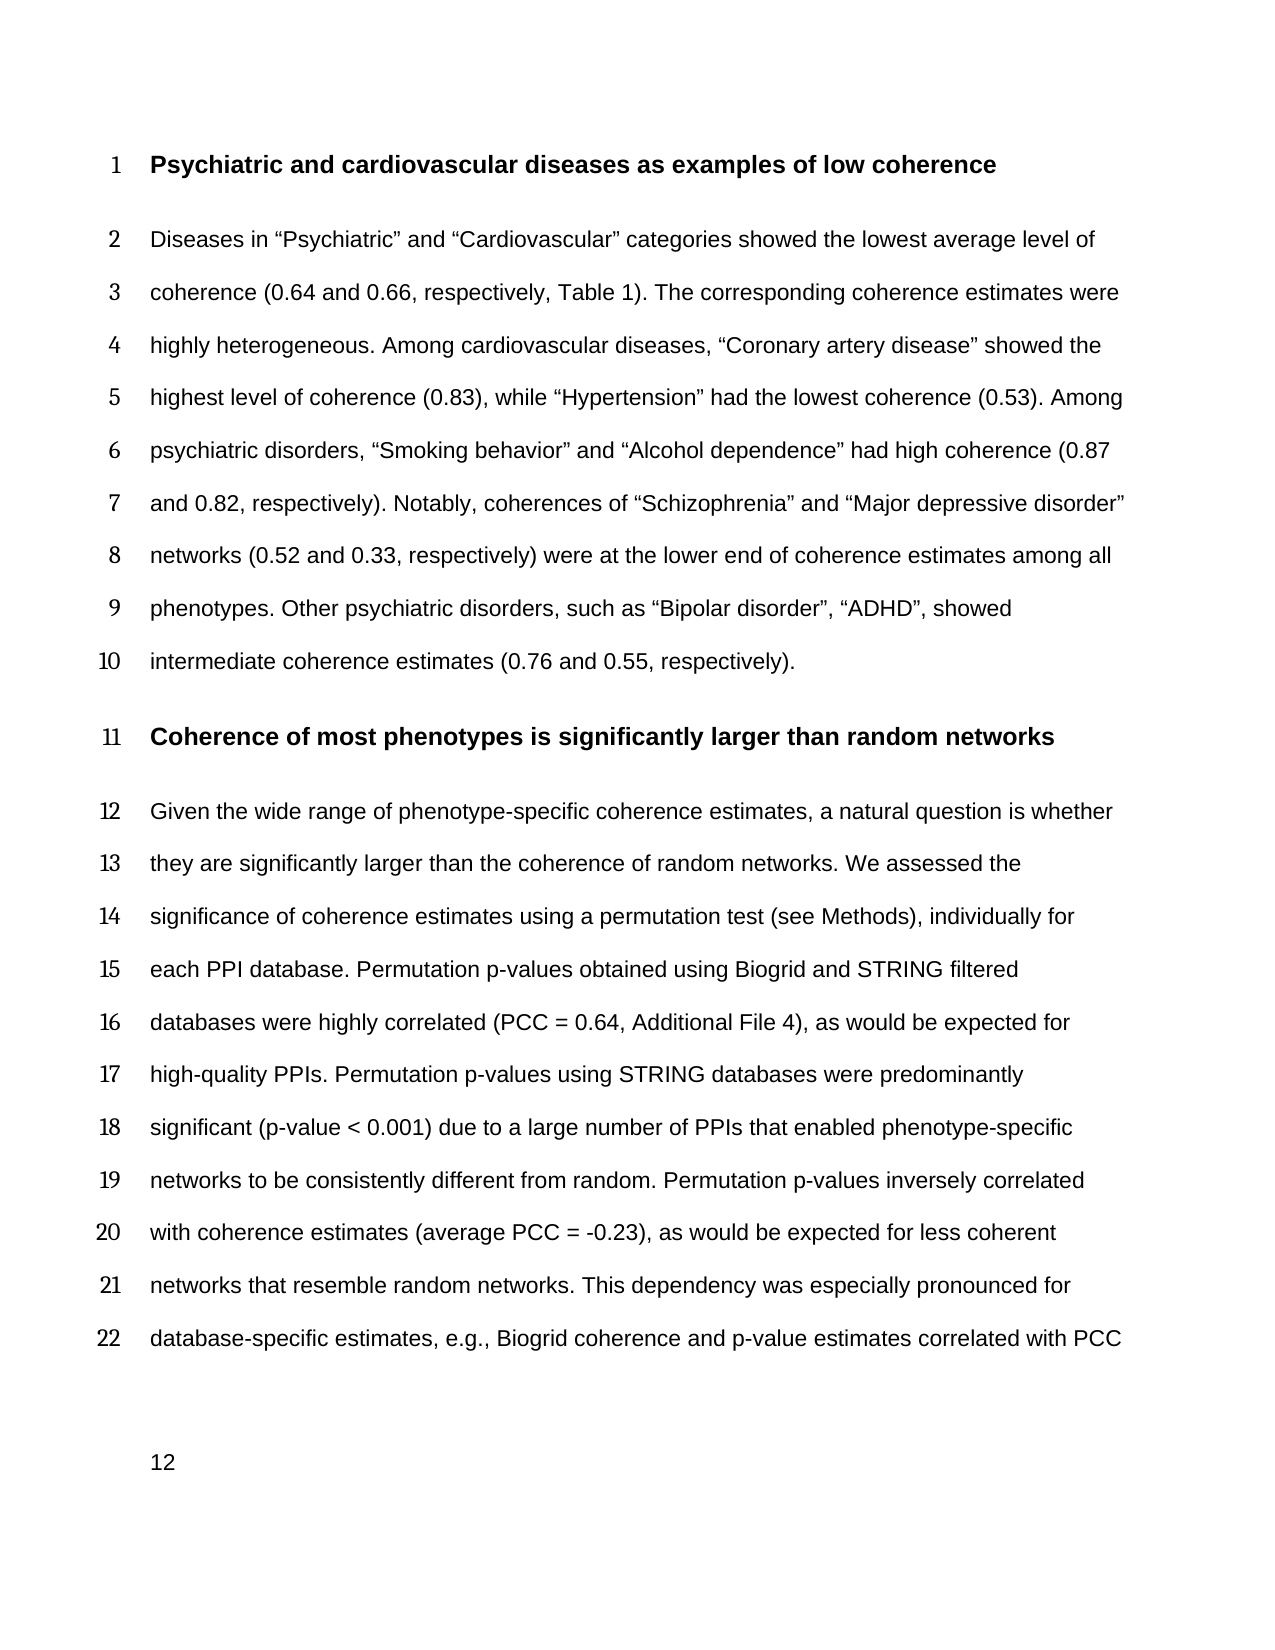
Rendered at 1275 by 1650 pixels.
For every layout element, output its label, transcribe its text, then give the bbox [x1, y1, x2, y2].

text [150, 798, 1125, 1351]
text Diseases in “Psychiatric” and “Cardiovascular” categories showed the lowest average level of coherence (0.64 and 0.66, respectively, Table 1). The corresponding coherence estimates were highly heterogeneous. Among cardiovascular diseases, “Coronary artery disease” showed the highest level of coherence (0.83), while “Hypertension” had the lowest coherence (0.53). Among psychiatric disorders, “Smoking behavior” and “Alcohol dependence” had high coherence (0.87 and 0.82, respectively). Notably, coherences of “Schizophrenia” and “Major depressive disorder” networks (0.52 and 0.33, respectively) were at the lower end of coherence estimates among all phenotypes. Other psychiatric disorders, such as “Bipolar disorder”, “ADHD”, showed intermediate coherence estimates (0.76 and 0.55, respectively). [150, 226, 1125, 674]
subtitle Psychiatric and cardiovascular diseases as examples of low coherence [150, 150, 1125, 179]
subtitle Coherence of most phenotypes is significantly larger than random networks [150, 721, 1125, 750]
